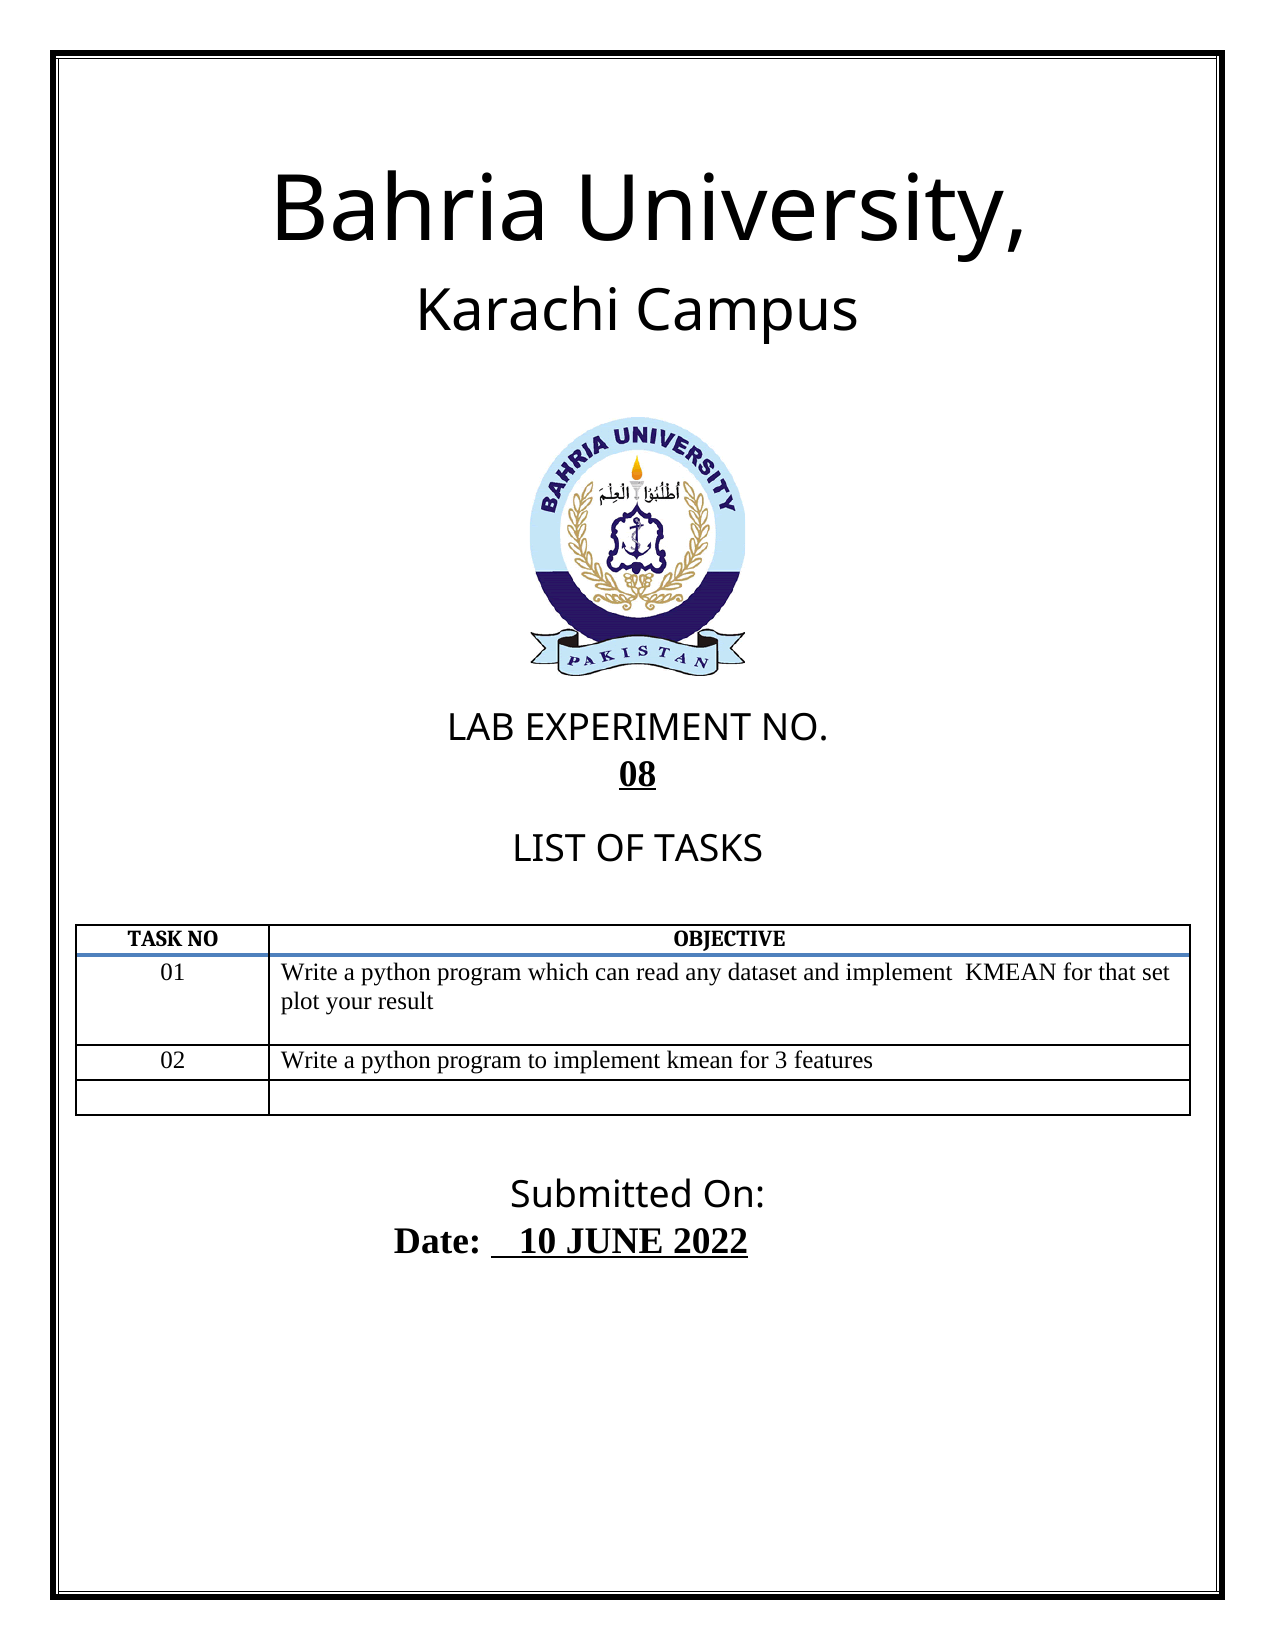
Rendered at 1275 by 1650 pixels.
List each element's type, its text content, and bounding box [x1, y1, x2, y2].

text LAB EXPERIMENT NO. [75, 700, 1200, 751]
table_cell 02 [77, 1046, 268, 1079]
text 08 [75, 751, 1200, 794]
table_header TASK NO [77, 926, 268, 953]
table_cell Write a python program to implement kmean for 3 features [270, 1046, 1189, 1079]
text Submitted On: [75, 1167, 1200, 1218]
table_cell 01 [77, 957, 268, 1043]
table_cell [270, 1081, 1189, 1114]
text Karachi Campus [75, 268, 1200, 347]
table_cell Write a python program which can read any dataset and implement KMEAN for that set plot your result [270, 957, 1189, 1043]
table_header OBJECTIVE [270, 926, 1189, 953]
text Date: 10 JUNE 2022 [75, 1218, 1200, 1262]
text LIST OF TASKS [75, 822, 1200, 873]
table_cell [77, 1081, 268, 1114]
text Bahria University, [75, 143, 1200, 268]
picture [529, 417, 746, 676]
